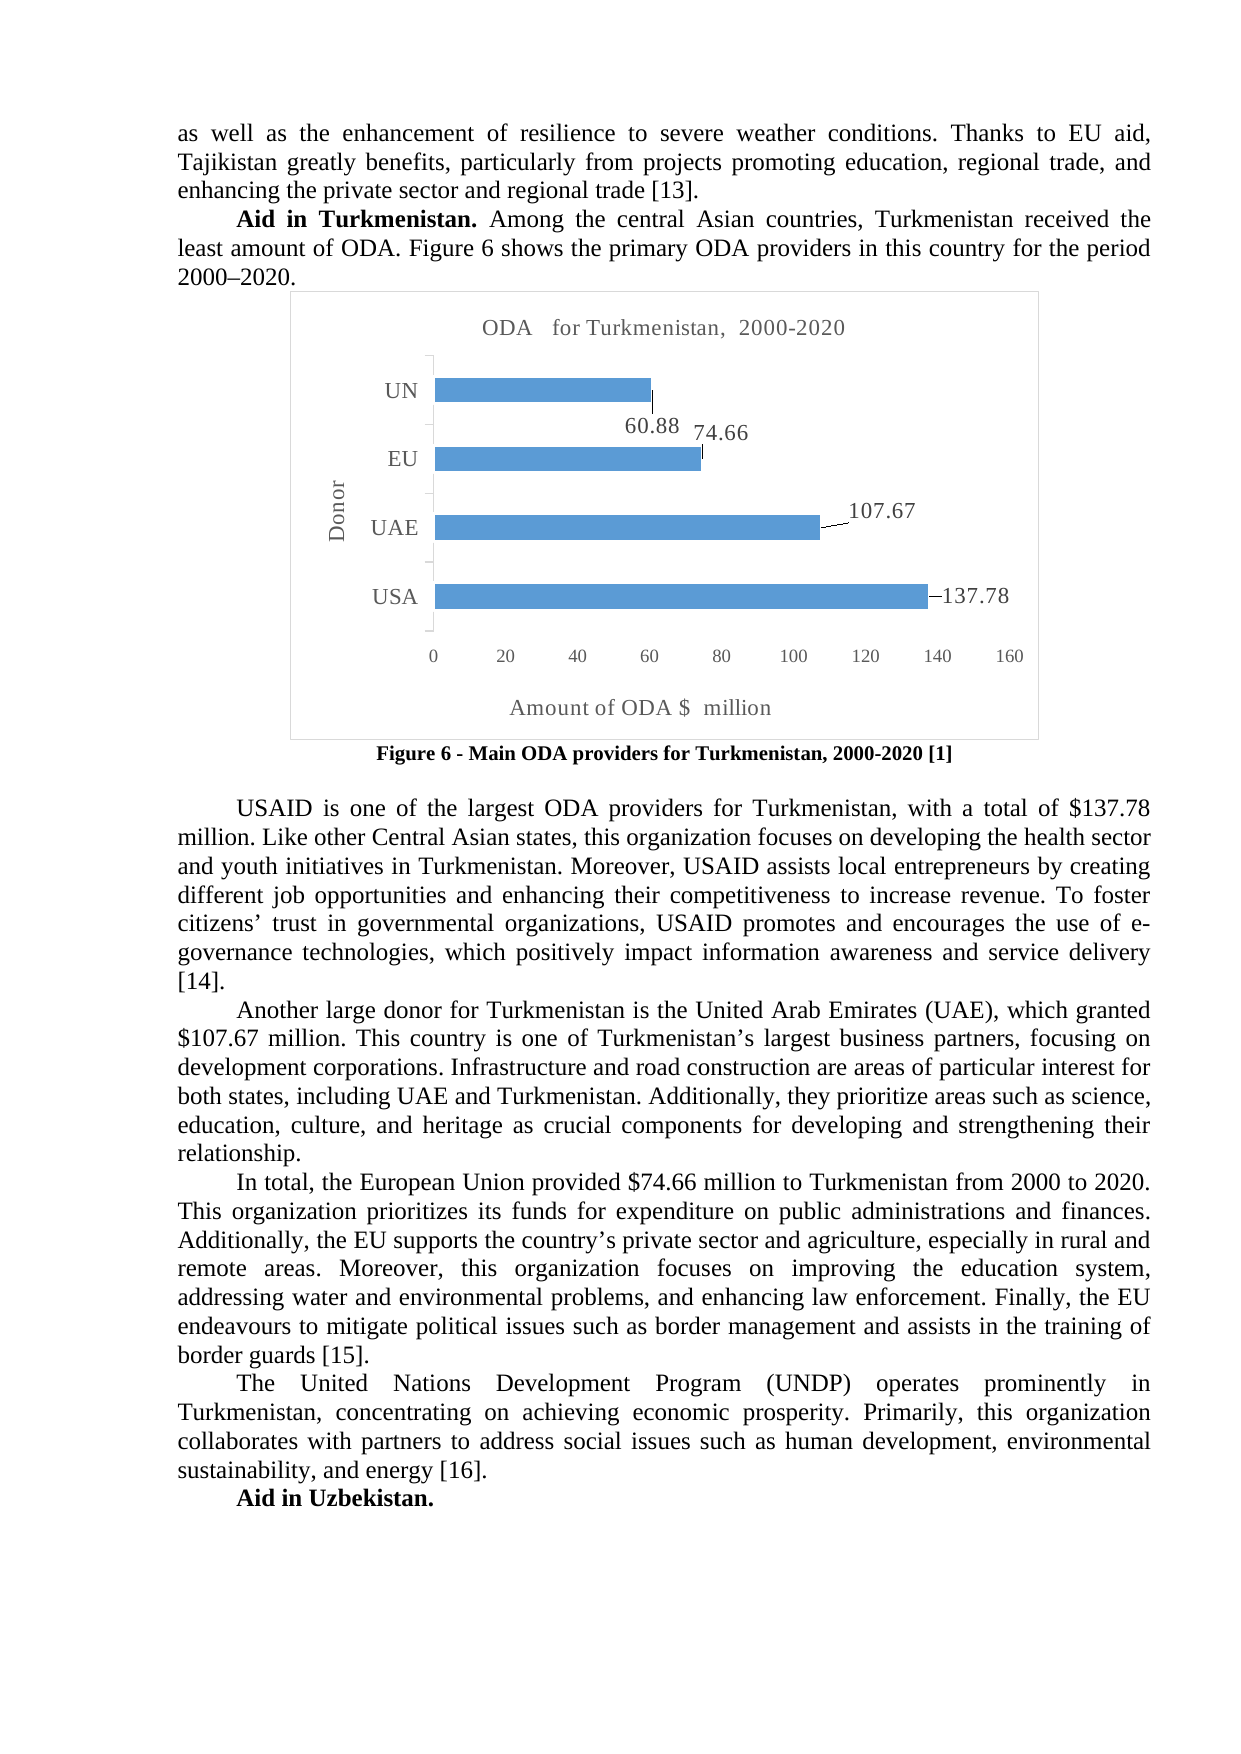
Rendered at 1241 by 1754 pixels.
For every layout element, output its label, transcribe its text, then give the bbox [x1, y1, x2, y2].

text The United Nations Development Program (UNDP) operates prominently in Turkmenistan, concentrating on achieving economic prosperity. Primarily, this organization collaborates with partners to address social issues such as human development, environmental sustainability, and energy [16]. [177, 1368, 1152, 1483]
text Figure 6 - Main ODA providers for Turkmenistan, 2000-2020 [1] [177, 741, 1152, 765]
text Aid in Turkmenistan. Among the central Asian countries, Turkmenistan received the least amount of ODA. Figure 6 shows the primary ODA providers in this country for the period 2000–2020. [177, 204, 1152, 291]
text In total, the European Union provided $74.66 million to Turkmenistan from 2000 to 2020. This organization prioritizes its funds for expenditure on public administrations and finances. Additionally, the EU supports the country’s private sector and agriculture, especially in rural and remote areas. Moreover, this organization focuses on improving the education system, addressing water and environmental problems, and enhancing law enforcement. Finally, the EU endeavours to mitigate political issues such as border management and assists in the training of border guards [15]. [177, 1167, 1152, 1368]
text Aid in Uzbekistan. [177, 1483, 1152, 1512]
text Another large donor for Turkmenistan is the United Arab Emirates (UAE), which granted $107.67 million. This country is one of Turkmenistan’s largest business partners, focusing on development corporations. Infrastructure and road construction are areas of particular interest for both states, including UAE and Turkmenistan. Additionally, they prioritize areas such as science, education, culture, and heritage as crucial components for developing and strengthening their relationship. [177, 995, 1152, 1167]
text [177, 118, 1152, 204]
text USAID is one of the largest ODA providers for Turkmenistan, with a total of $137.78 million. Like other Central Asian states, this organization focuses on developing the health sector and youth initiatives in Turkmenistan. Moreover, USAID assists local entrepreneurs by creating different job opportunities and enhancing their competitiveness to increase revenue. To foster citizens’ trust in governmental organizations, USAID promotes and encourages the use of e-governance technologies, which positively impact information awareness and service delivery [14]. [177, 793, 1152, 995]
